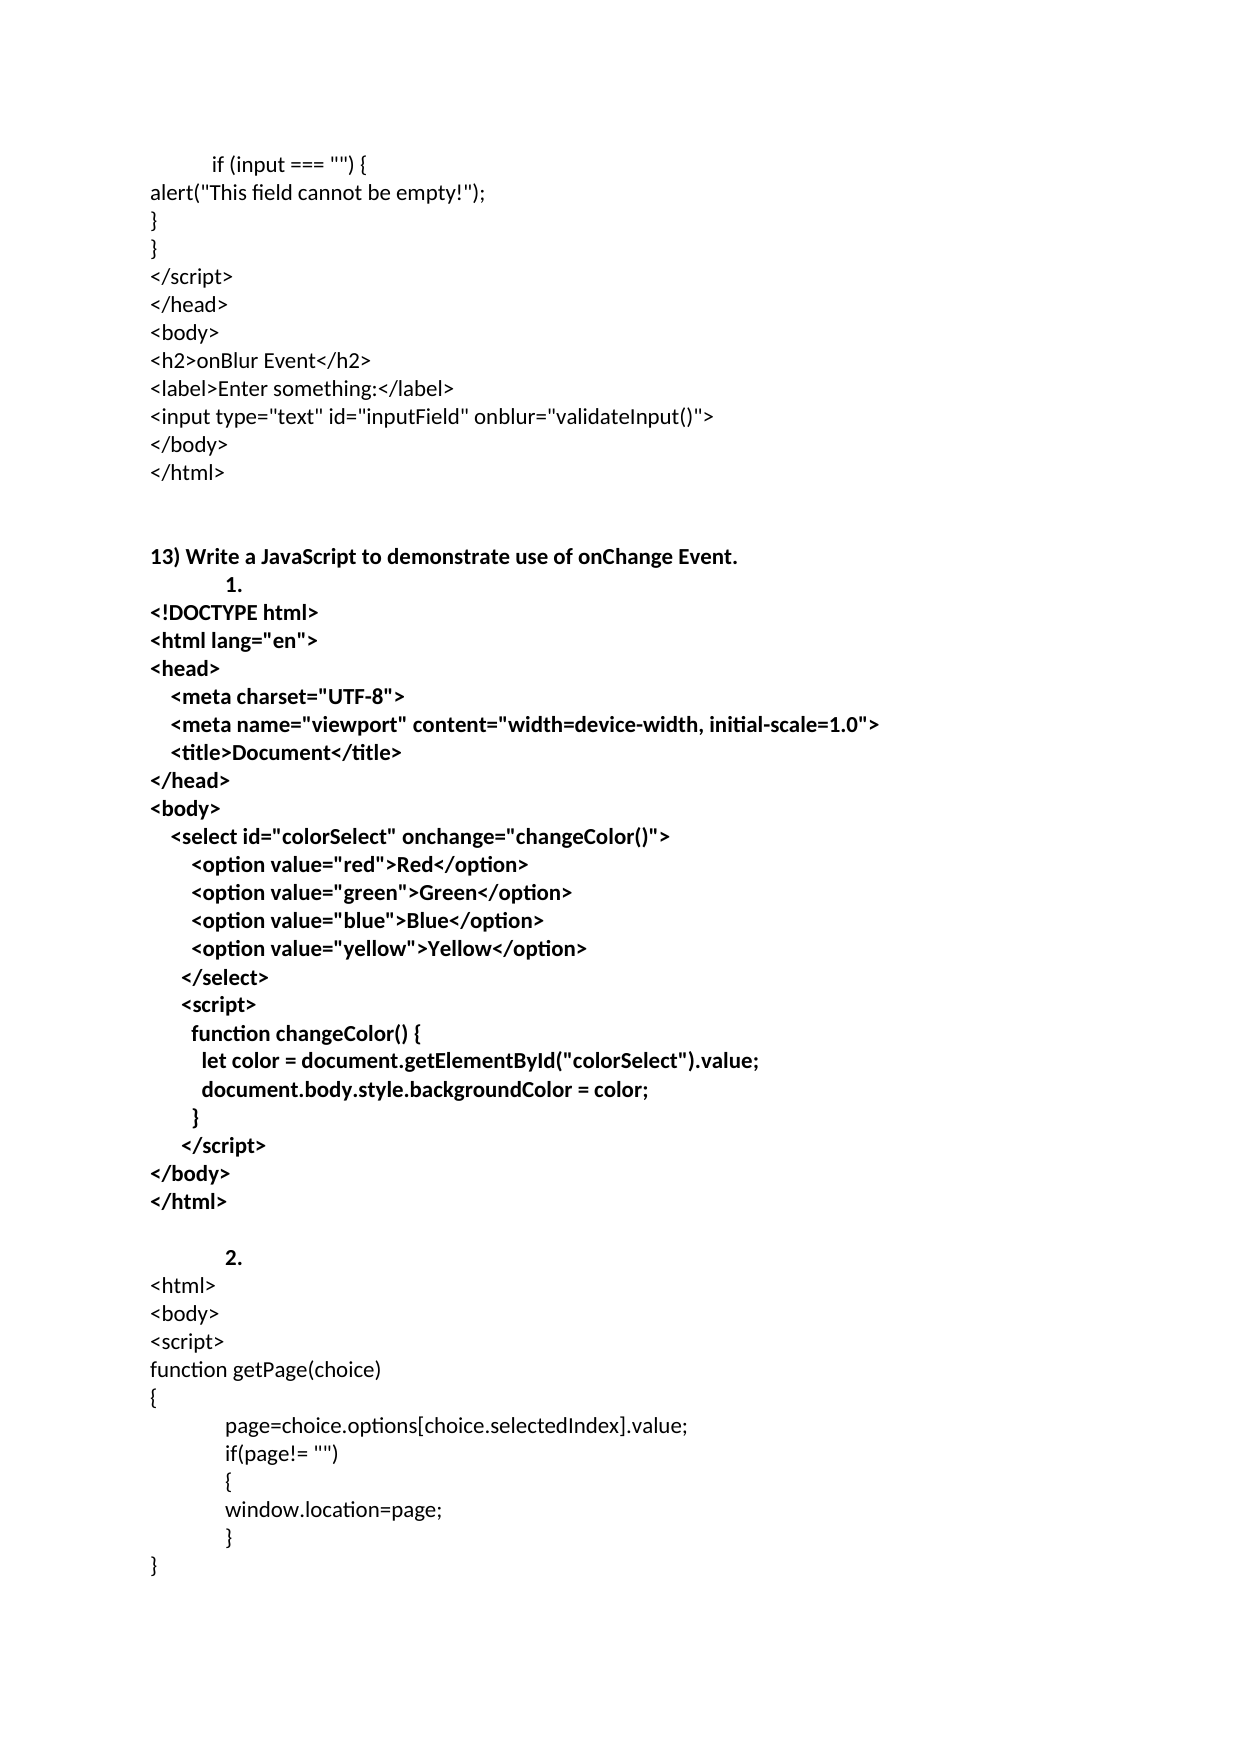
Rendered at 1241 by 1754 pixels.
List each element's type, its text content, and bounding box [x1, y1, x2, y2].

text </body> [150, 430, 1090, 458]
text window.location=page; [150, 1495, 1090, 1523]
text <meta name="viewport" content="width=device-width, initial-scale=1.0"> [150, 710, 1090, 738]
text if(page!= "") [150, 1439, 1090, 1467]
text <label>Enter something:</label> [150, 374, 1090, 402]
text alert("This field cannot be empty!"); [150, 178, 1090, 206]
text if (input === "") { [150, 150, 1090, 178]
text </select> [150, 963, 1090, 991]
text 2. [150, 1243, 1090, 1271]
text <head> [150, 654, 1090, 682]
text <option value="yellow">Yellow</option> [150, 934, 1090, 963]
text } [150, 1523, 1090, 1551]
text <option value="green">Green</option> [150, 878, 1090, 907]
text <option value="red">Red</option> [150, 851, 1090, 878]
text } [150, 206, 1090, 234]
text </html> [150, 1187, 1090, 1215]
text document.body.style.backgroundColor = color; [150, 1075, 1090, 1103]
text <option value="blue">Blue</option> [150, 907, 1090, 934]
text <script> [150, 991, 1090, 1019]
text { [150, 1383, 1090, 1411]
text </script> [150, 262, 1090, 290]
text <title>Document</title> [150, 738, 1090, 766]
text function changeColor() { [150, 1019, 1090, 1047]
text 13) Write a JavaScript to demonstrate use of onChange Event. [150, 542, 1090, 570]
text } [150, 1103, 1090, 1131]
text <select id="colorSelect" onchange="changeColor()"> [150, 822, 1090, 851]
text </body> [150, 1159, 1090, 1187]
text <body> [150, 794, 1090, 822]
text <!DOCTYPE html> [150, 598, 1090, 626]
text <body> [150, 318, 1090, 346]
text function getPage(choice) [150, 1355, 1090, 1383]
text <meta charset="UTF-8"> [150, 682, 1090, 710]
text { [150, 1467, 1090, 1495]
text <html lang="en"> [150, 626, 1090, 654]
text <body> [150, 1299, 1090, 1327]
text page=choice.options[choice.selectedIndex].value; [150, 1411, 1090, 1439]
text <h2>onBlur Event</h2> [150, 346, 1090, 374]
text </html> [150, 458, 1090, 486]
text } [150, 1551, 1090, 1579]
text 1. [150, 570, 1090, 598]
text </head> [150, 766, 1090, 794]
text let color = document.getElementById("colorSelect").value; [150, 1047, 1090, 1075]
text <input type="text" id="inputField" onblur="validateInput()"> [150, 402, 1090, 430]
text </head> [150, 290, 1090, 318]
text <html> [150, 1271, 1090, 1299]
text <script> [150, 1327, 1090, 1355]
text </script> [150, 1131, 1090, 1159]
text } [150, 234, 1090, 262]
